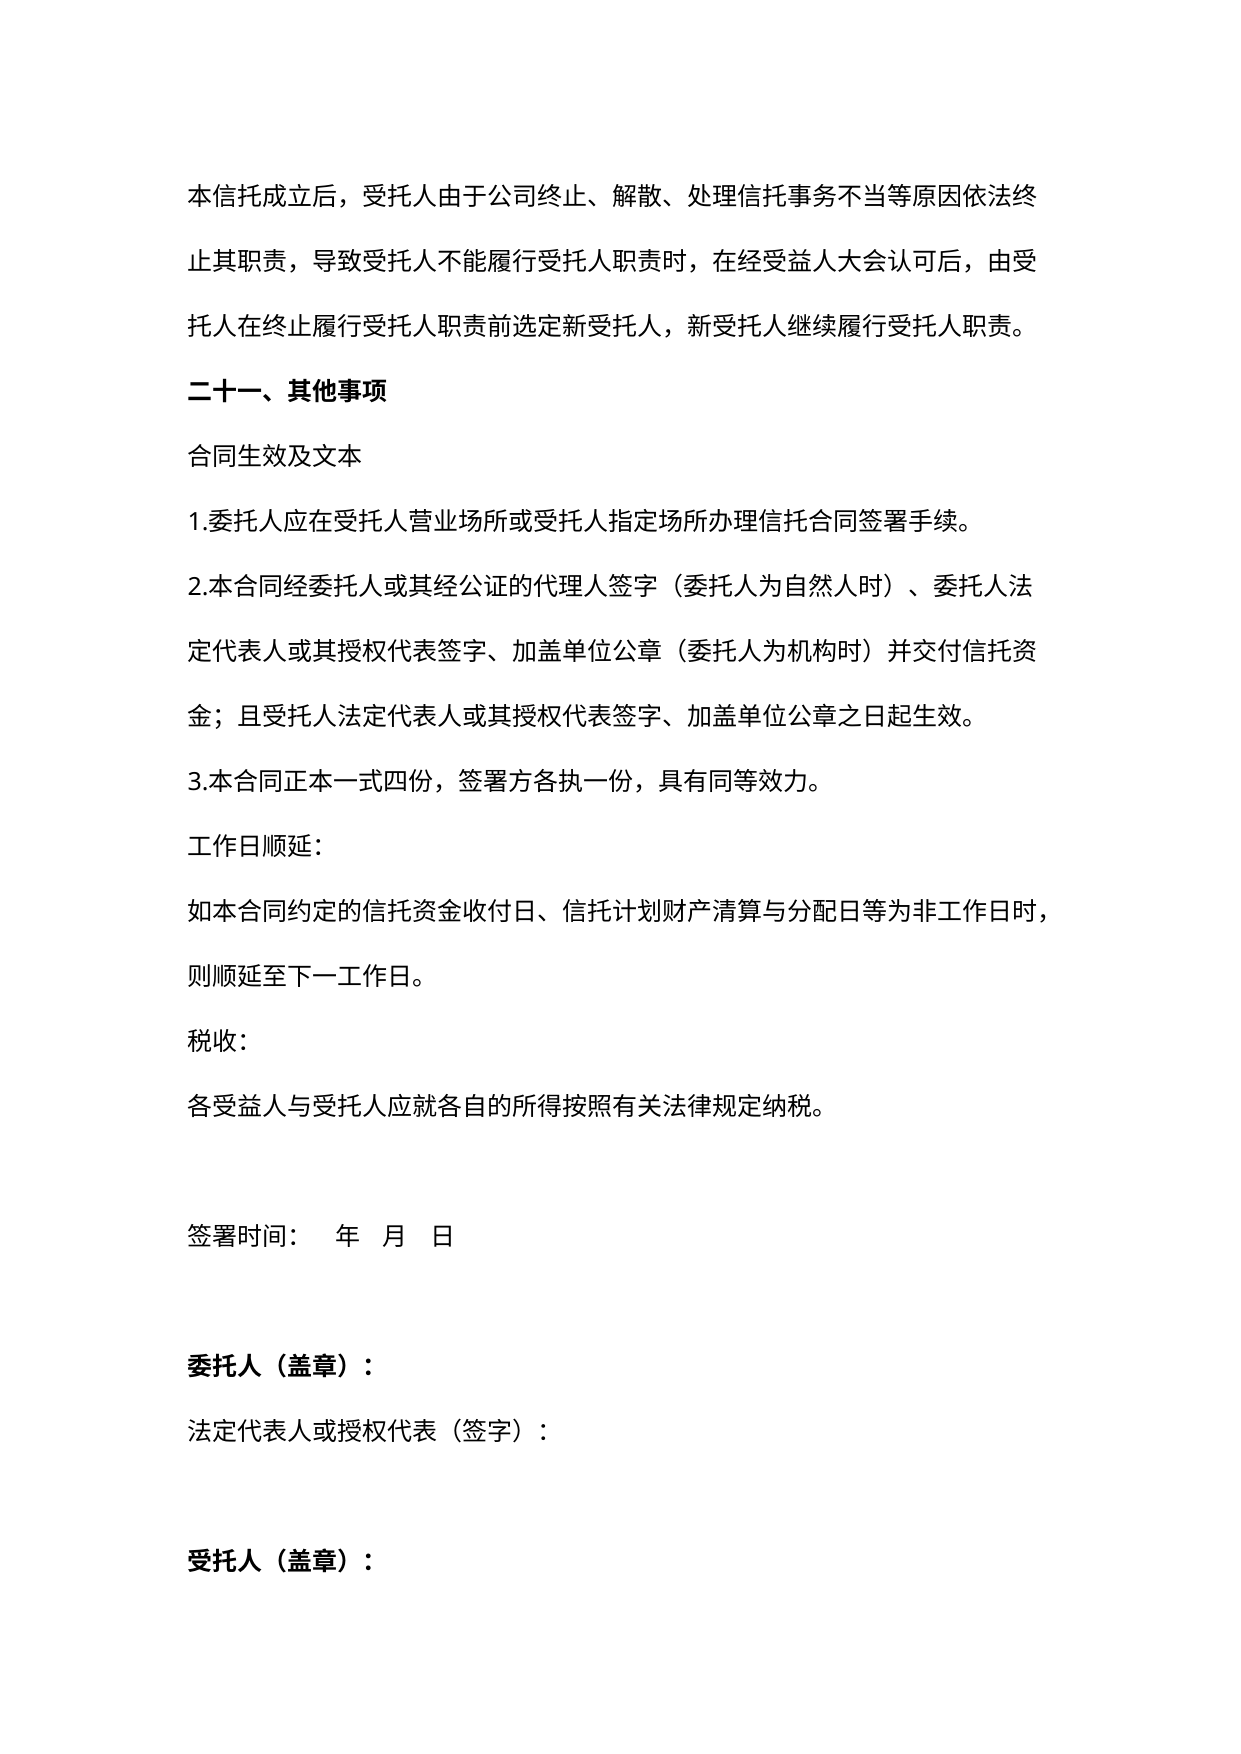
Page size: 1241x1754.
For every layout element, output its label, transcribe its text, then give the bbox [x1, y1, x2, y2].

text 法定代表人或授权代表（签字）： [187, 1397, 1053, 1462]
text 工作日顺延： [187, 812, 1053, 877]
text 1.委托人应在受托人营业场所或受托人指定场所办理信托合同签署手续。 [187, 487, 1053, 552]
subtitle 二十一、其他事项 [187, 357, 1053, 422]
text 2.本合同经委托人或其经公证的代理人签字（委托人为自然人时）、委托人法定代表人或其授权代表签字、加盖单位公章（委托人为机构时）并交付信托资金；且受托人法定代表人或其授权代表签字、加盖单位公章之日起生效。 [187, 552, 1053, 747]
text 本信托成立后，受托人由于公司终止、解散、处理信托事务不当等原因依法终止其职责，导致受托人不能履行受托人职责时，在经受益人大会认可后，由受托人在终止履行受托人职责前选定新受托人，新受托人继续履行受托人职责。 [187, 162, 1053, 357]
text 各受益人与受托人应就各自的所得按照有关法律规定纳税。 [187, 1072, 1053, 1137]
text 委托人（盖章）： [187, 1267, 1053, 1397]
text 3.本合同正本一式四份，签署方各执一份，具有同等效力。 [187, 747, 1053, 812]
text 合同生效及文本 [187, 422, 1053, 487]
text 签署时间： 年 月 日 [187, 1202, 1053, 1267]
text 如本合同约定的信托资金收付日、信托计划财产清算与分配日等为非工作日时，则顺延至下一工作日。 [187, 877, 1053, 1007]
text 受托人（盖章）： [187, 1527, 1053, 1592]
text 税收： [187, 1007, 1053, 1072]
